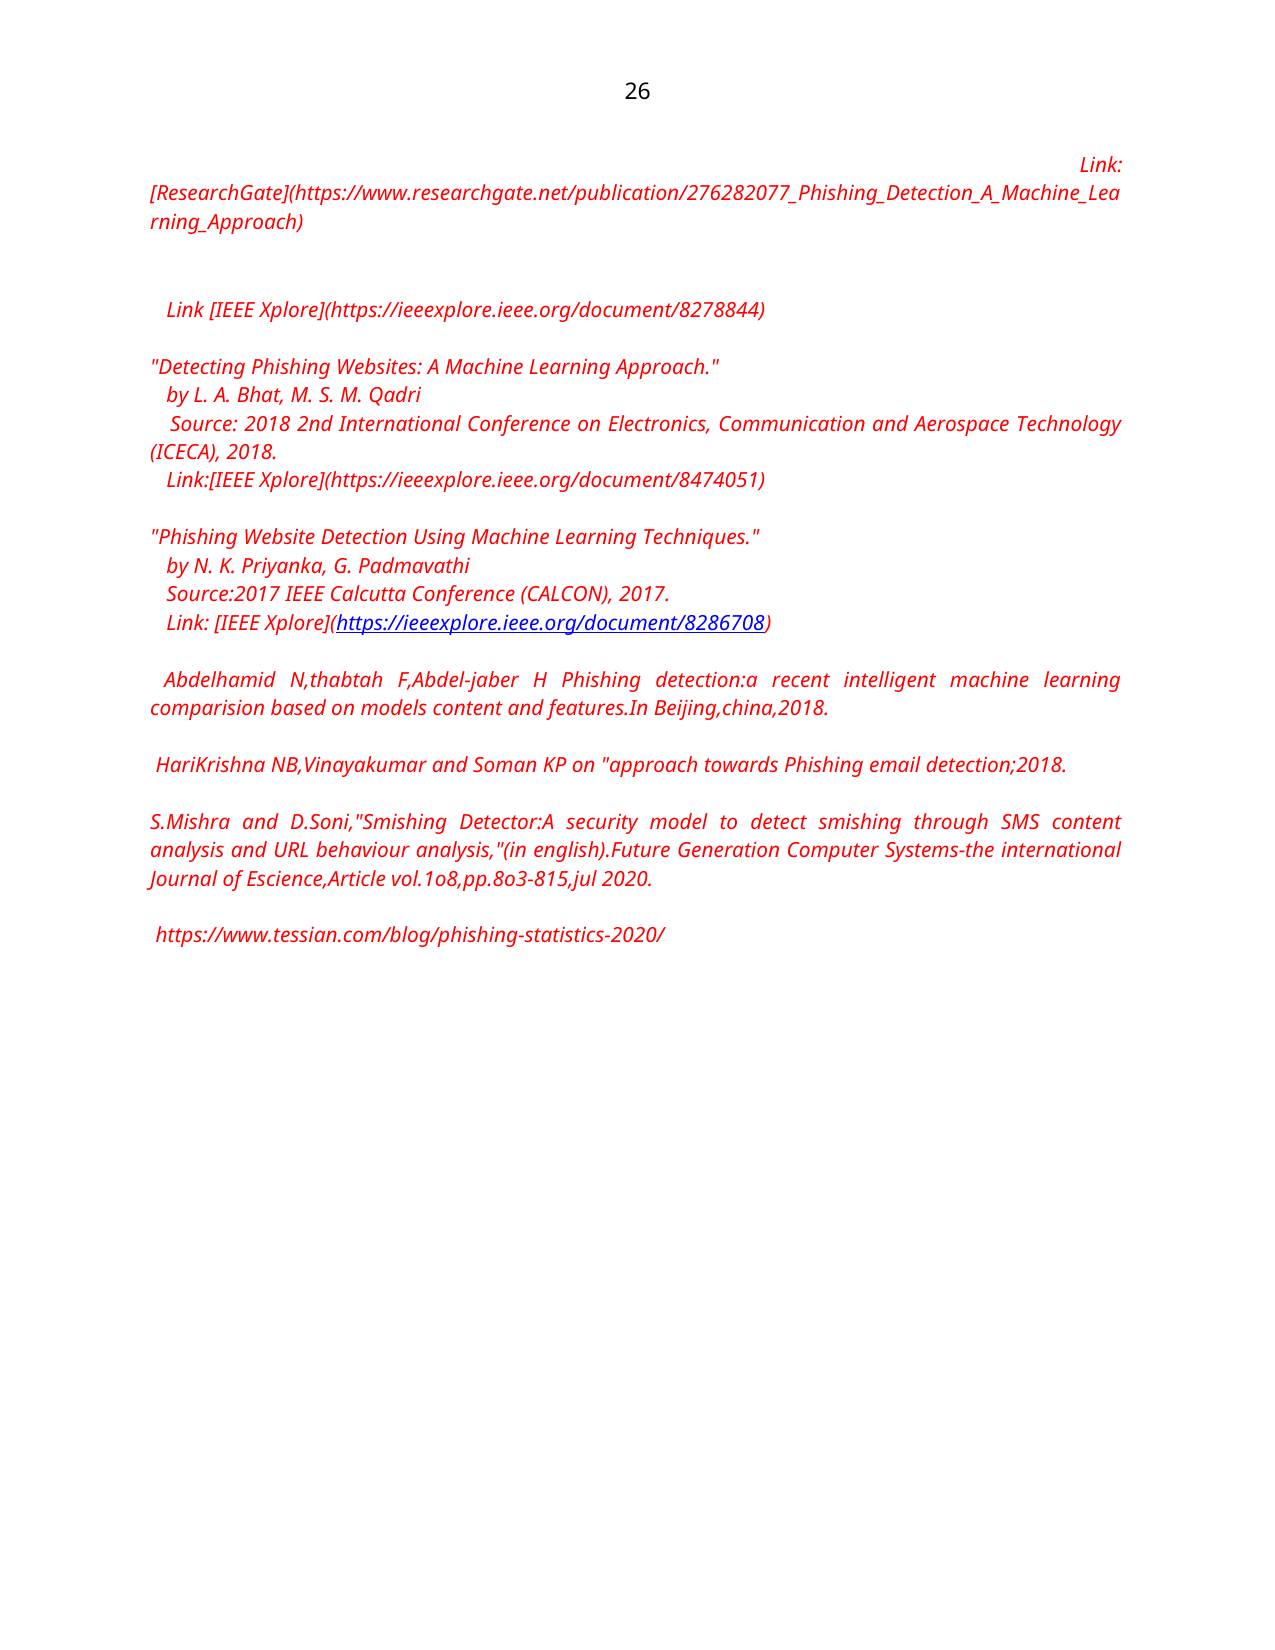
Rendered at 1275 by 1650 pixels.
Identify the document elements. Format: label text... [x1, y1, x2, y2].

text https://www.tessian.com/blog/phishing-statistics-2020/ [150, 921, 1125, 949]
text Source: 2018 2nd International Conference on Electronics, Communication and Aerospace Technology (ICECA), 2018. [150, 409, 1125, 466]
text "Phishing Website Detection Using Machine Learning Techniques." [150, 522, 1125, 551]
text Link:[IEEE Xplore](https://ieeexplore.ieee.org/document/8474051) [150, 466, 1125, 494]
text Link [IEEE Xplore](https://ieeexplore.ieee.org/document/8278844) [150, 295, 1125, 323]
text Abdelhamid N,thabtah F,Abdel-jaber H Phishing detection:a recent intelligent machine learning comparision based on models content and features.In Beijing,china,2018. [150, 665, 1125, 722]
text HariKrishna NB,Vinayakumar and Soman KP on "approach towards Phishing email detection;2018. [150, 750, 1125, 778]
text by N. K. Priyanka, G. Padmavathi [150, 551, 1125, 579]
text "Detecting Phishing Websites: A Machine Learning Approach." [150, 352, 1125, 380]
text Source:2017 IEEE Calcutta Conference (CALCON), 2017. [150, 579, 1125, 608]
text Link: [ResearchGate](https://www.researchgate.net/publication/276282077_Phishing_Detection_A_Machine_Learning_Approach) [150, 150, 1125, 235]
text S.Mishra and D.Soni,"Smishing Detector:A security model to detect smishing through SMS content analysis and URL behaviour analysis,"(in english).Future Generation Computer Systems-the international Journal of Escience,Article vol.1o8,pp.8o3-815,jul 2020. [150, 807, 1125, 892]
text by L. A. Bhat, M. S. M. Qadri [150, 380, 1125, 409]
text Link: [IEEE Xplore](https://ieeexplore.ieee.org/document/8286708) [150, 608, 1125, 636]
